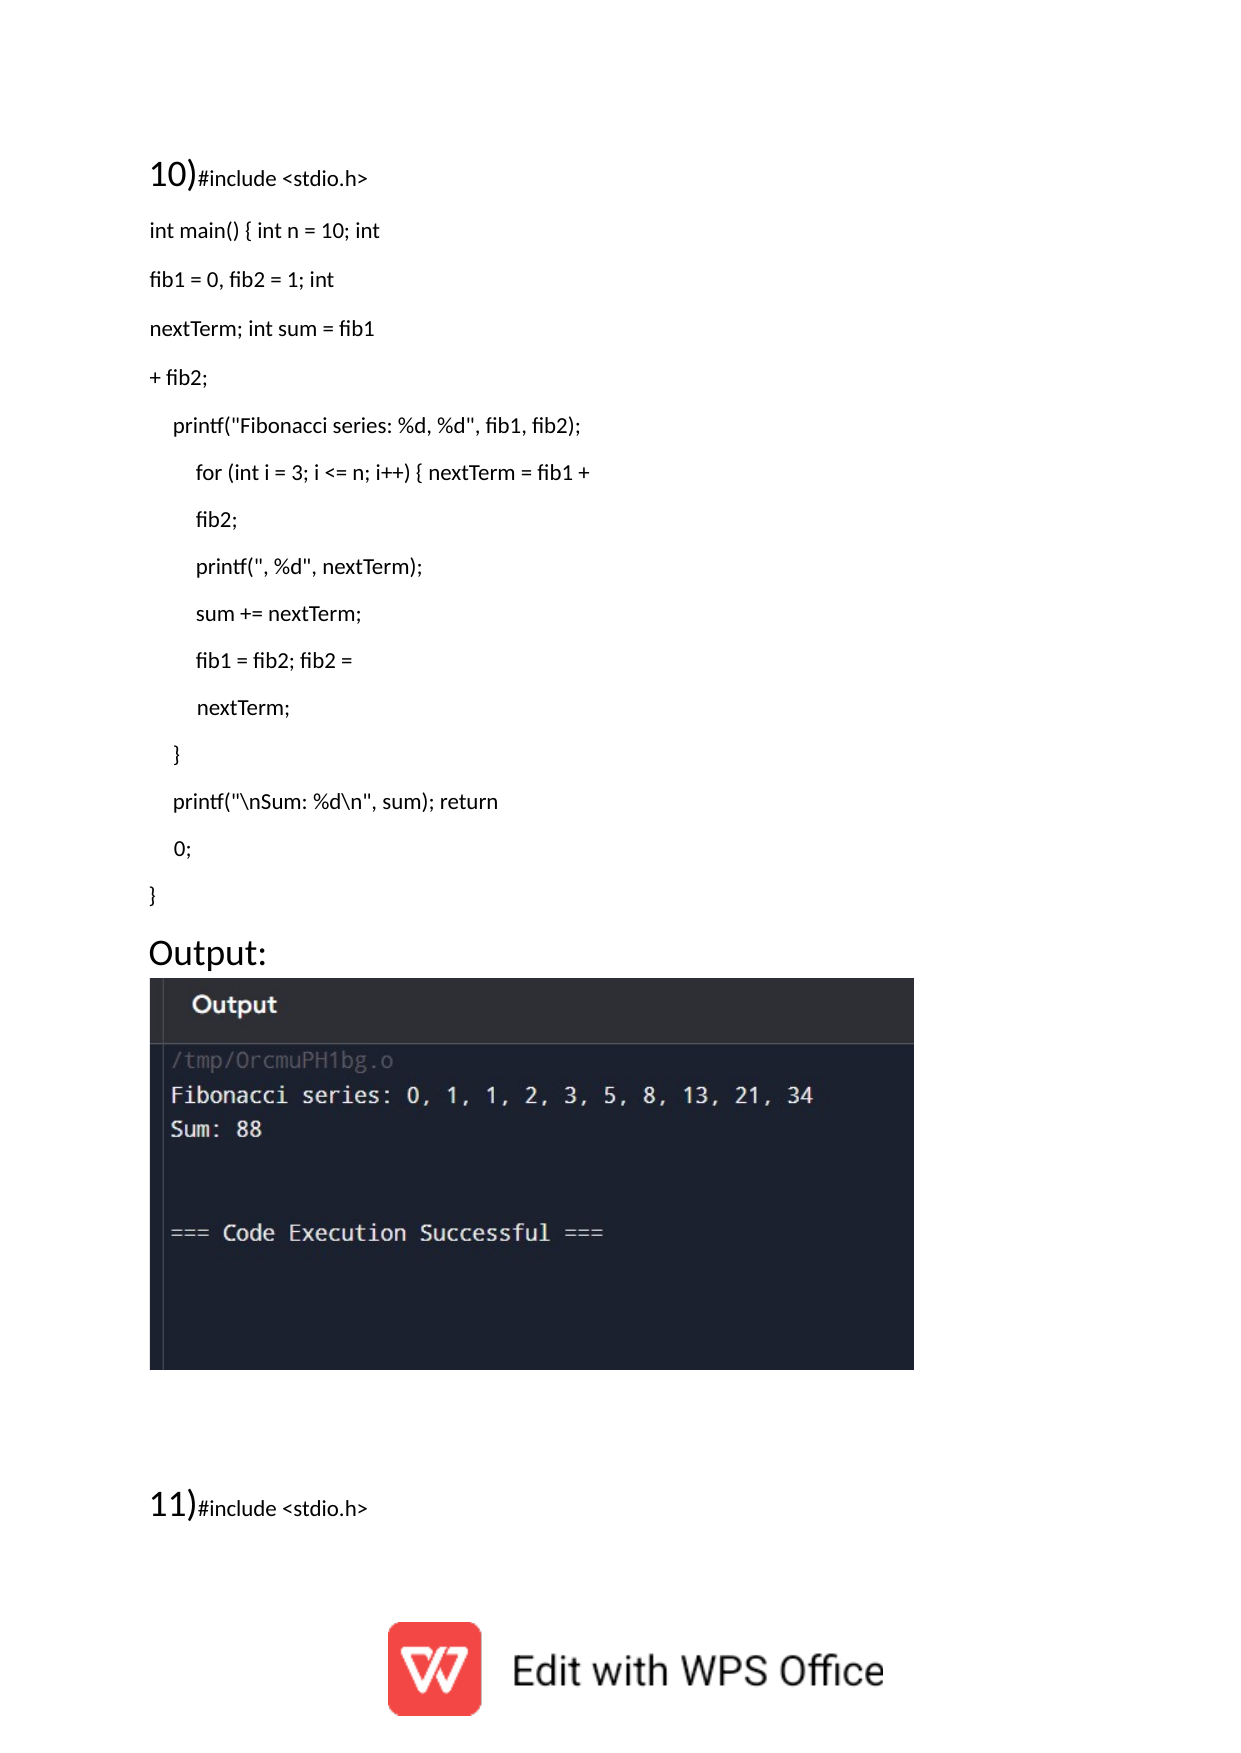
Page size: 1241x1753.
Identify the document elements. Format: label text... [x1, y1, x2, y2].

text sum += nextTerm; [196, 599, 1091, 627]
text 10)#include <stdio.h> int main() { int n = 10; int fib1 = 0, fib2 = 1; int nextTerm; int sum = fib1 + fib2; [148, 150, 391, 391]
picture [388, 1622, 883, 1716]
text printf("\nSum: %d\n", sum); return 0; [173, 787, 509, 862]
text } [148, 881, 1091, 909]
text 11)#include <stdio.h> [148, 1480, 1091, 1526]
text } [173, 740, 1091, 768]
picture [149, 978, 914, 1370]
text printf(", %d", nextTerm); [196, 552, 1091, 580]
text Output: [148, 928, 1091, 974]
text printf("Fibonacci series: %d, %d", fib1, fib2); for (int i = 3; i <= n; i++) { nextTerm = fib1 + fib2; [173, 411, 608, 533]
text fib1 = fib2; fib2 = nextTerm; [196, 646, 362, 721]
